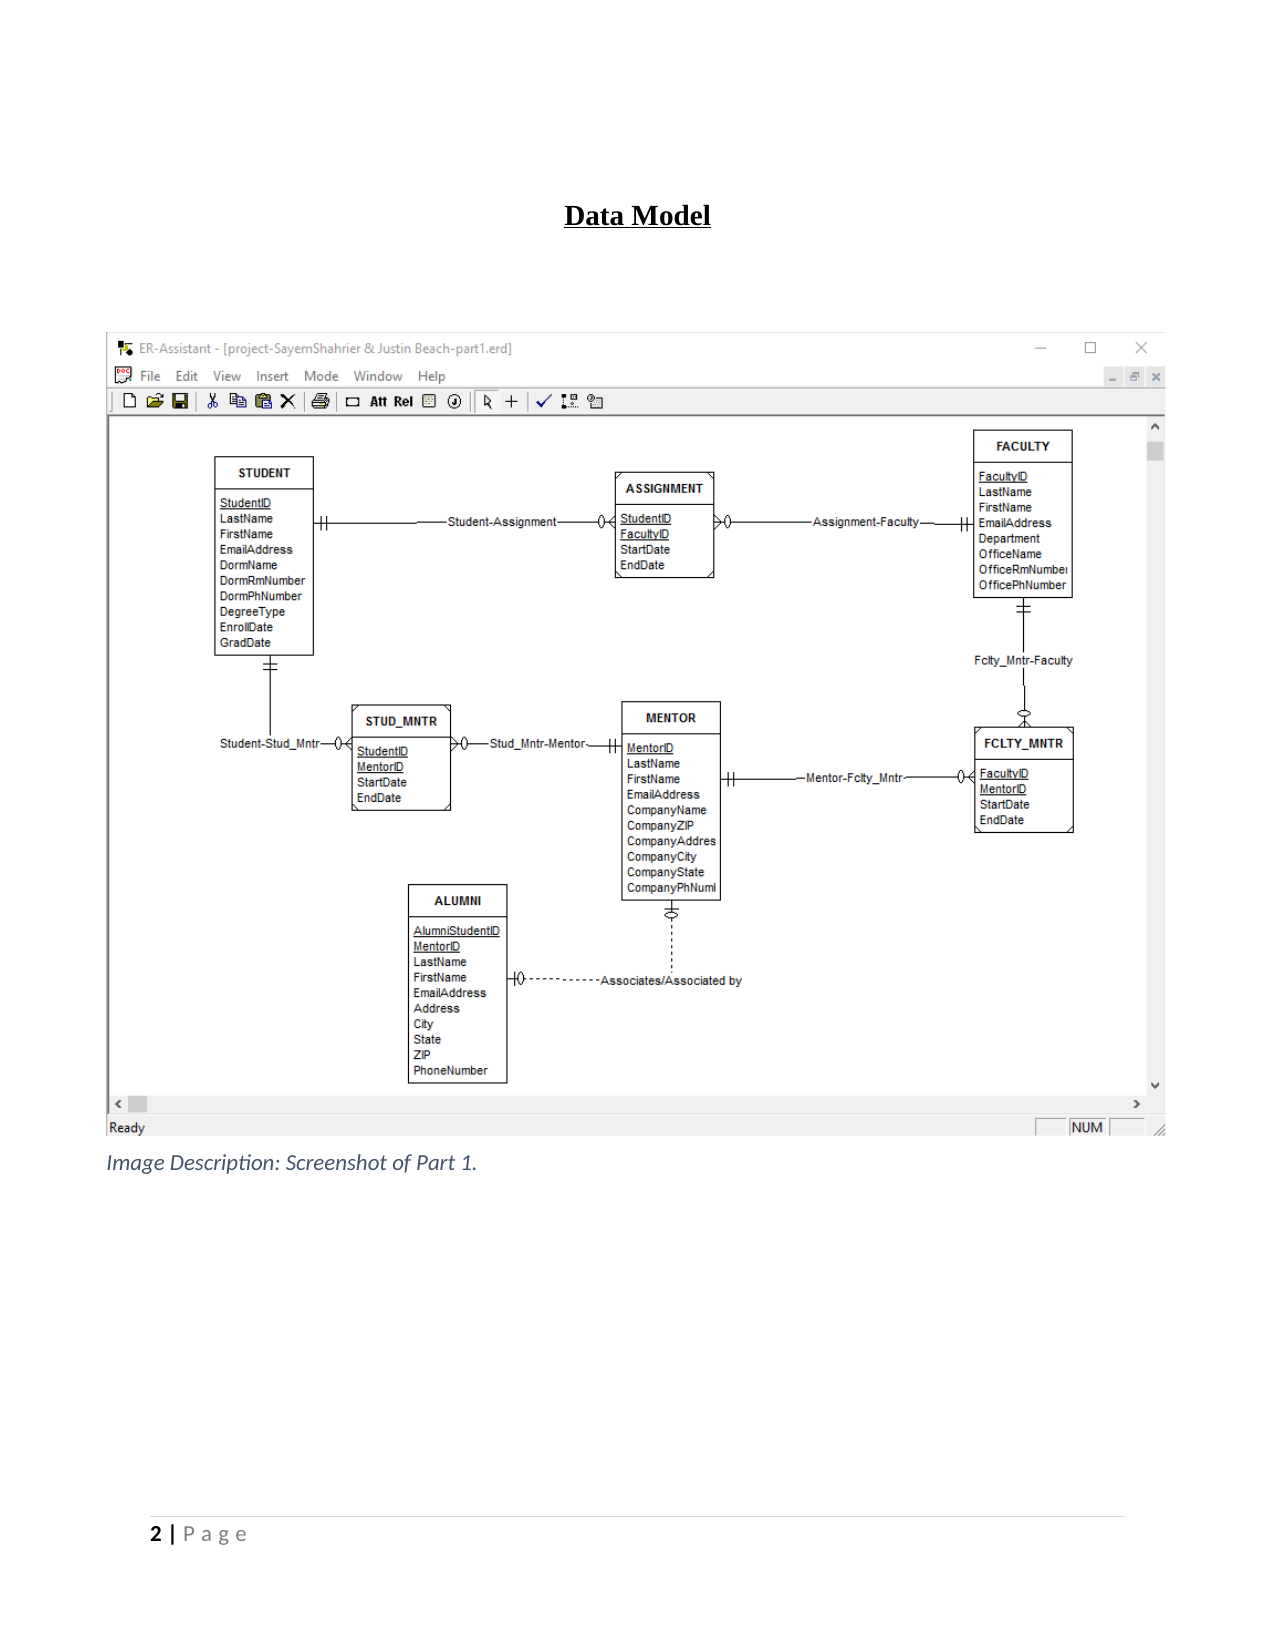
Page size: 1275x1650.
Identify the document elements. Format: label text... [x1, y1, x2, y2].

picture [150, 774, 1194, 1530]
text Data Model [150, 198, 1125, 231]
text Database Design [150, 653, 1125, 686]
